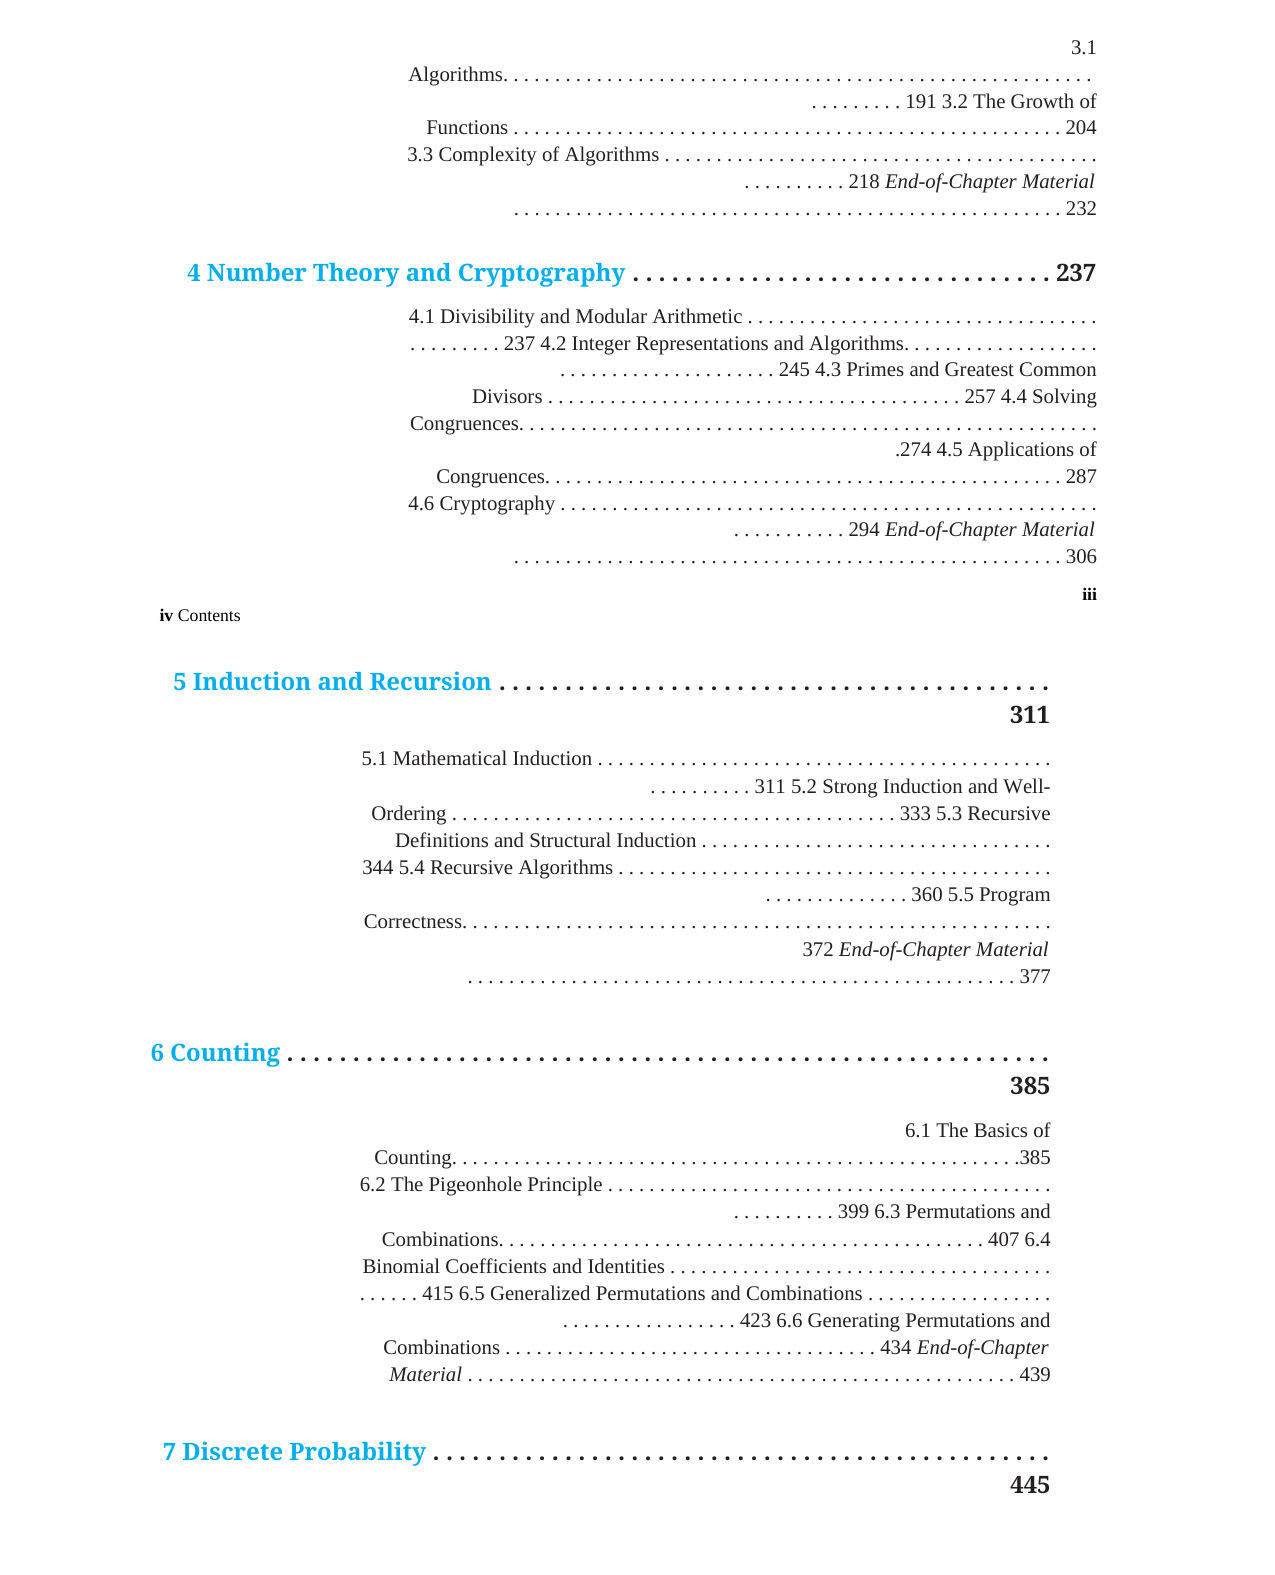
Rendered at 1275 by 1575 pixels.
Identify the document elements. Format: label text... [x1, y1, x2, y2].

text 5 Induction and Recursion . . . . . . . . . . . . . . . . . . . . . . . . . . . . . . . . . . . . . . . . . . 311 [150, 665, 1050, 730]
text iv Contents [159, 604, 1125, 625]
text 7 Discrete Probability . . . . . . . . . . . . . . . . . . . . . . . . . . . . . . . . . . . . . . . . . . . . . . . 445 [150, 1435, 1050, 1500]
text iii [150, 584, 1097, 604]
text 6 Counting . . . . . . . . . . . . . . . . . . . . . . . . . . . . . . . . . . . . . . . . . . . . . . . . . . . . . . . . . . 385 [150, 1036, 1050, 1101]
text 5.1 Mathematical Induction . . . . . . . . . . . . . . . . . . . . . . . . . . . . . . . . . . . . . . . . . . . . . . . . . . . . . . 311 5.2 Strong Induction and Well-Ordering . . . . . . . . . . . . . . . . . . . . . . . . . . . . . . . . . . . . . . . . . . . 333 5.3 Recursive Definitions and Structural Induction . . . . . . . . . . . . . . . . . . . . . . . . . . . . . . . . . . 344 5.4 Recursive Algorithms . . . . . . . . . . . . . . . . . . . . . . . . . . . . . . . . . . . . . . . . . . . . . . . . . . . . . . . . 360 5.5 Program Correctness. . . . . . . . . . . . . . . . . . . . . . . . . . . . . . . . . . . . . . . . . . . . . . . . . . . . . . . . . 372 End-of-Chapter Material . . . . . . . . . . . . . . . . . . . . . . . . . . . . . . . . . . . . . . . . . . . . . . . . . . . . . 377 [359, 746, 1051, 988]
text 4.1 Divisibility and Modular Arithmetic . . . . . . . . . . . . . . . . . . . . . . . . . . . . . . . . . . . . . . . . . . . 237 4.2 Integer Representations and Algorithms. . . . . . . . . . . . . . . . . . . . . . . . . . . . . . . . . . . . . . . . 245 4.3 Primes and Greatest Common Divisors . . . . . . . . . . . . . . . . . . . . . . . . . . . . . . . . . . . . . . . . 257 4.4 Solving Congruences. . . . . . . . . . . . . . . . . . . . . . . . . . . . . . . . . . . . . . . . . . . . . . . . . . . . . . . . .274 4.5 Applications of Congruences. . . . . . . . . . . . . . . . . . . . . . . . . . . . . . . . . . . . . . . . . . . . . . . . . . 287 4.6 Cryptography . . . . . . . . . . . . . . . . . . . . . . . . . . . . . . . . . . . . . . . . . . . . . . . . . . . . . . . . . . . . . . . 294 End-of-Chapter Material . . . . . . . . . . . . . . . . . . . . . . . . . . . . . . . . . . . . . . . . . . . . . . . . . . . . . 306 [405, 304, 1097, 568]
text 6.1 The Basics of Counting. . . . . . . . . . . . . . . . . . . . . . . . . . . . . . . . . . . . . . . . . . . . . . . . . . . . . . .385 6.2 The Pigeonhole Principle . . . . . . . . . . . . . . . . . . . . . . . . . . . . . . . . . . . . . . . . . . . . . . . . . . . . . 399 6.3 Permutations and Combinations. . . . . . . . . . . . . . . . . . . . . . . . . . . . . . . . . . . . . . . . . . . . . . . 407 6.4 Binomial Coefficients and Identities . . . . . . . . . . . . . . . . . . . . . . . . . . . . . . . . . . . . . . . . . . . 415 6.5 Generalized Permutations and Combinations . . . . . . . . . . . . . . . . . . . . . . . . . . . . . . . . . . . 423 6.6 Generating Permutations and Combinations . . . . . . . . . . . . . . . . . . . . . . . . . . . . . . . . . . . . 434 End-of-Chapter Material . . . . . . . . . . . . . . . . . . . . . . . . . . . . . . . . . . . . . . . . . . . . . . . . . . . . . 439 [359, 1118, 1050, 1386]
text 3.1 Algorithms. . . . . . . . . . . . . . . . . . . . . . . . . . . . . . . . . . . . . . . . . . . . . . . . . . . . . . . . . . . . . . . . . . 191 3.2 The Growth of Functions . . . . . . . . . . . . . . . . . . . . . . . . . . . . . . . . . . . . . . . . . . . . . . . . . . . . . 204 3.3 Complexity of Algorithms . . . . . . . . . . . . . . . . . . . . . . . . . . . . . . . . . . . . . . . . . . . . . . . . . . . . 218 End-of-Chapter Material . . . . . . . . . . . . . . . . . . . . . . . . . . . . . . . . . . . . . . . . . . . . . . . . . . . . . 232 [405, 35, 1097, 219]
text 4 Number Theory and Cryptography . . . . . . . . . . . . . . . . . . . . . . . . . . . . . . . . 237 [150, 256, 1097, 288]
